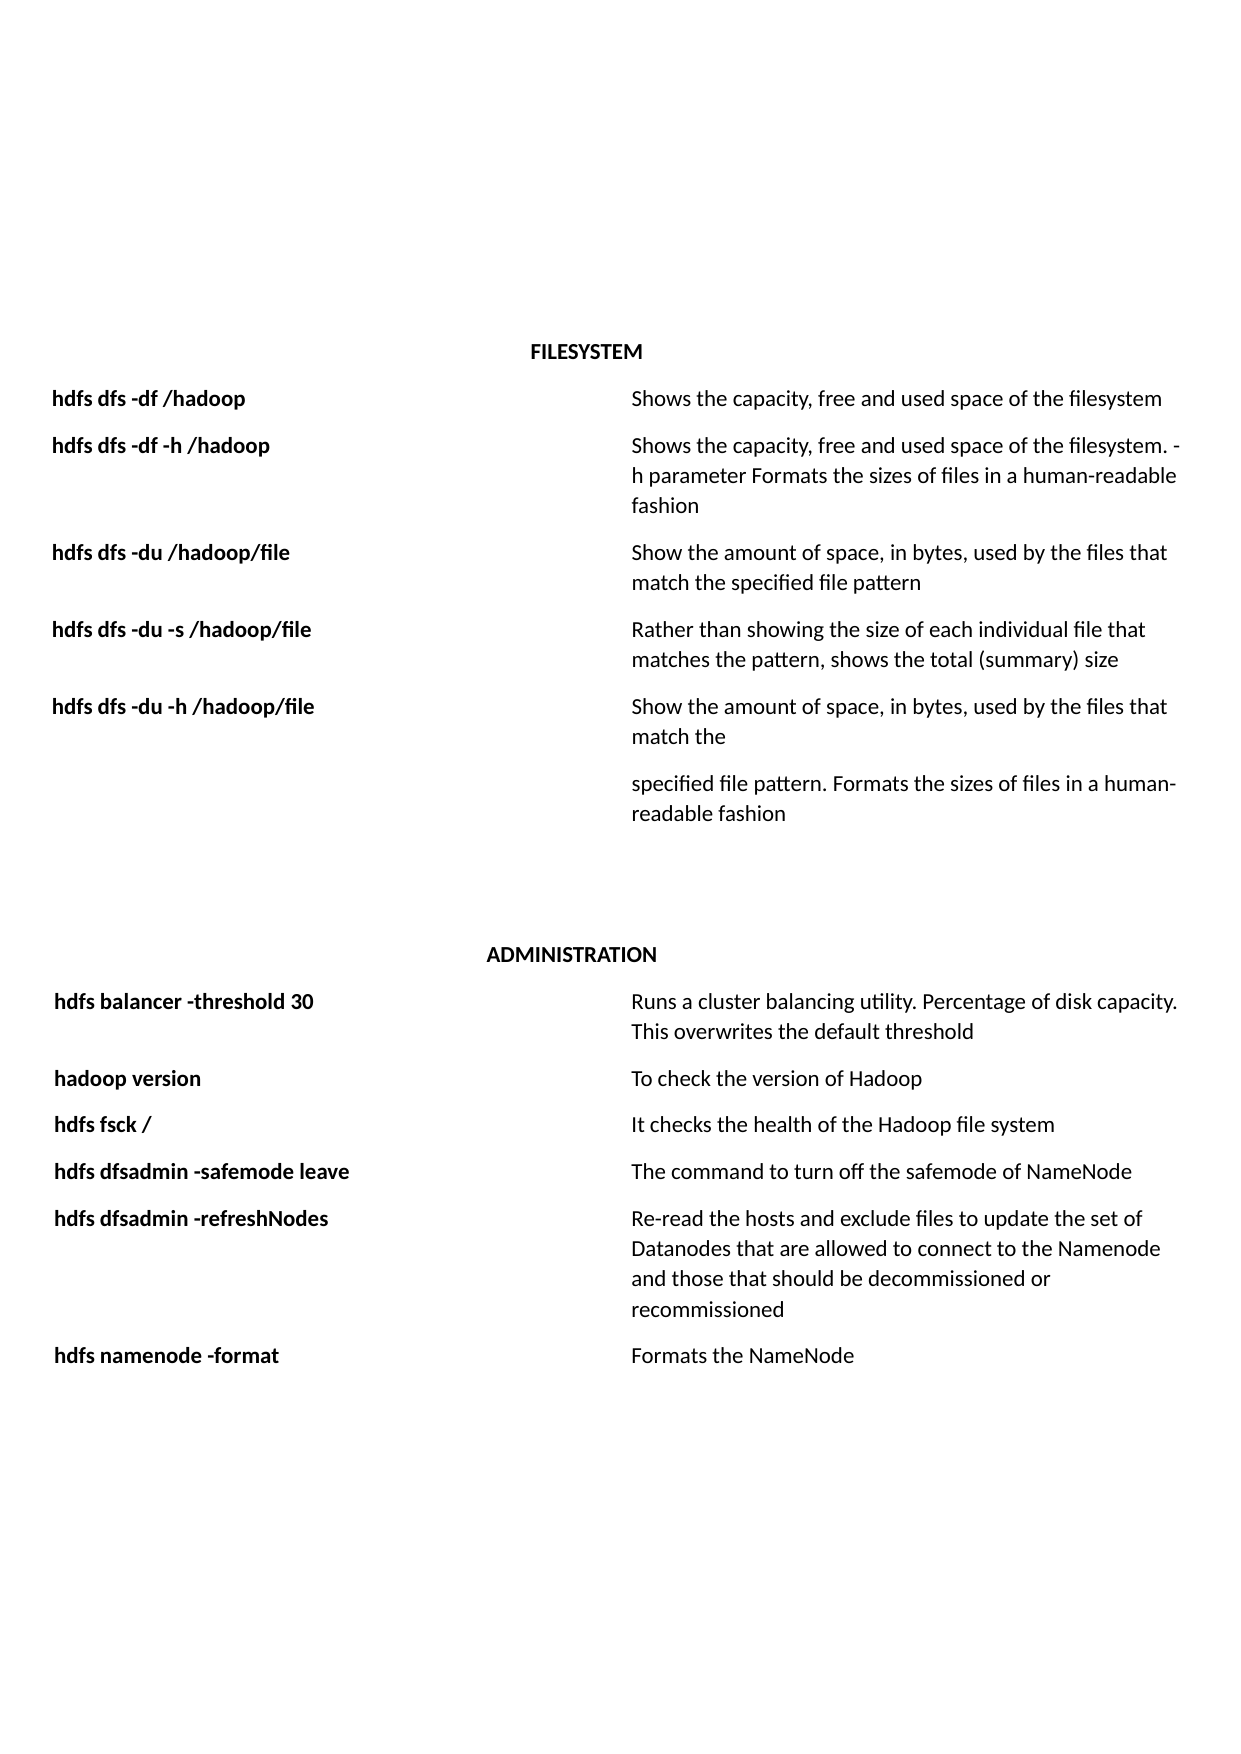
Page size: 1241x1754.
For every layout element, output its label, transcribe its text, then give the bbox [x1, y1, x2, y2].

table_cell hdfs dfs -du -h /hadoop/file [40, 692, 620, 846]
table_cell Show the amount of space, in bytes, used by the files that match the specified file pattern [620, 538, 1200, 615]
table_cell hdfs dfsadmin -refreshNodes [43, 1204, 620, 1341]
table_cell hdfs dfs -du /hadoop/file [40, 538, 620, 615]
table_cell Formats the NameNode [620, 1341, 1197, 1388]
table_cell Runs a cluster balancing utility. Percentage of disk capacity. This overwrites the default threshold [620, 987, 1197, 1064]
table_cell Show the amount of space, in bytes, used by the files that match the specified file pattern. Formats the sizes of files in a human-readable fashion [620, 692, 1200, 846]
table_cell hdfs fsck / [43, 1111, 620, 1157]
table_cell hdfs dfs -df /hadoop [40, 384, 620, 431]
table_cell hdfs dfsadmin -safemode leave [43, 1157, 620, 1204]
table_header ADMINISTRATION [43, 940, 1197, 987]
table_cell hdfs dfs -du -s /hadoop/file [40, 615, 620, 692]
table_cell Shows the capacity, free and used space of the filesystem. -h parameter Formats the sizes of files in a human-readable fashion [620, 431, 1200, 538]
table_cell Rather than showing the size of each individual file that matches the pattern, shows the total (summary) size [620, 615, 1200, 692]
table_cell It checks the health of the Hadoop file system [620, 1111, 1197, 1157]
table_cell To check the version of Hadoop [620, 1064, 1197, 1111]
table_cell Re-read the hosts and exclude files to update the set of Datanodes that are allowed to connect to the Namenode and those that should be decommissioned or recommissioned [620, 1204, 1197, 1341]
table_cell hdfs balancer -threshold 30 [43, 987, 620, 1064]
table_cell hdfs namenode -format [43, 1341, 620, 1388]
table_cell Shows the capacity, free and used space of the filesystem [620, 384, 1200, 431]
table_header FILESYSTEM [40, 338, 1200, 384]
table_cell The command to turn off the safemode of NameNode [620, 1157, 1197, 1204]
table_cell hdfs dfs -df -h /hadoop [40, 431, 620, 538]
table_cell hadoop version [43, 1064, 620, 1111]
